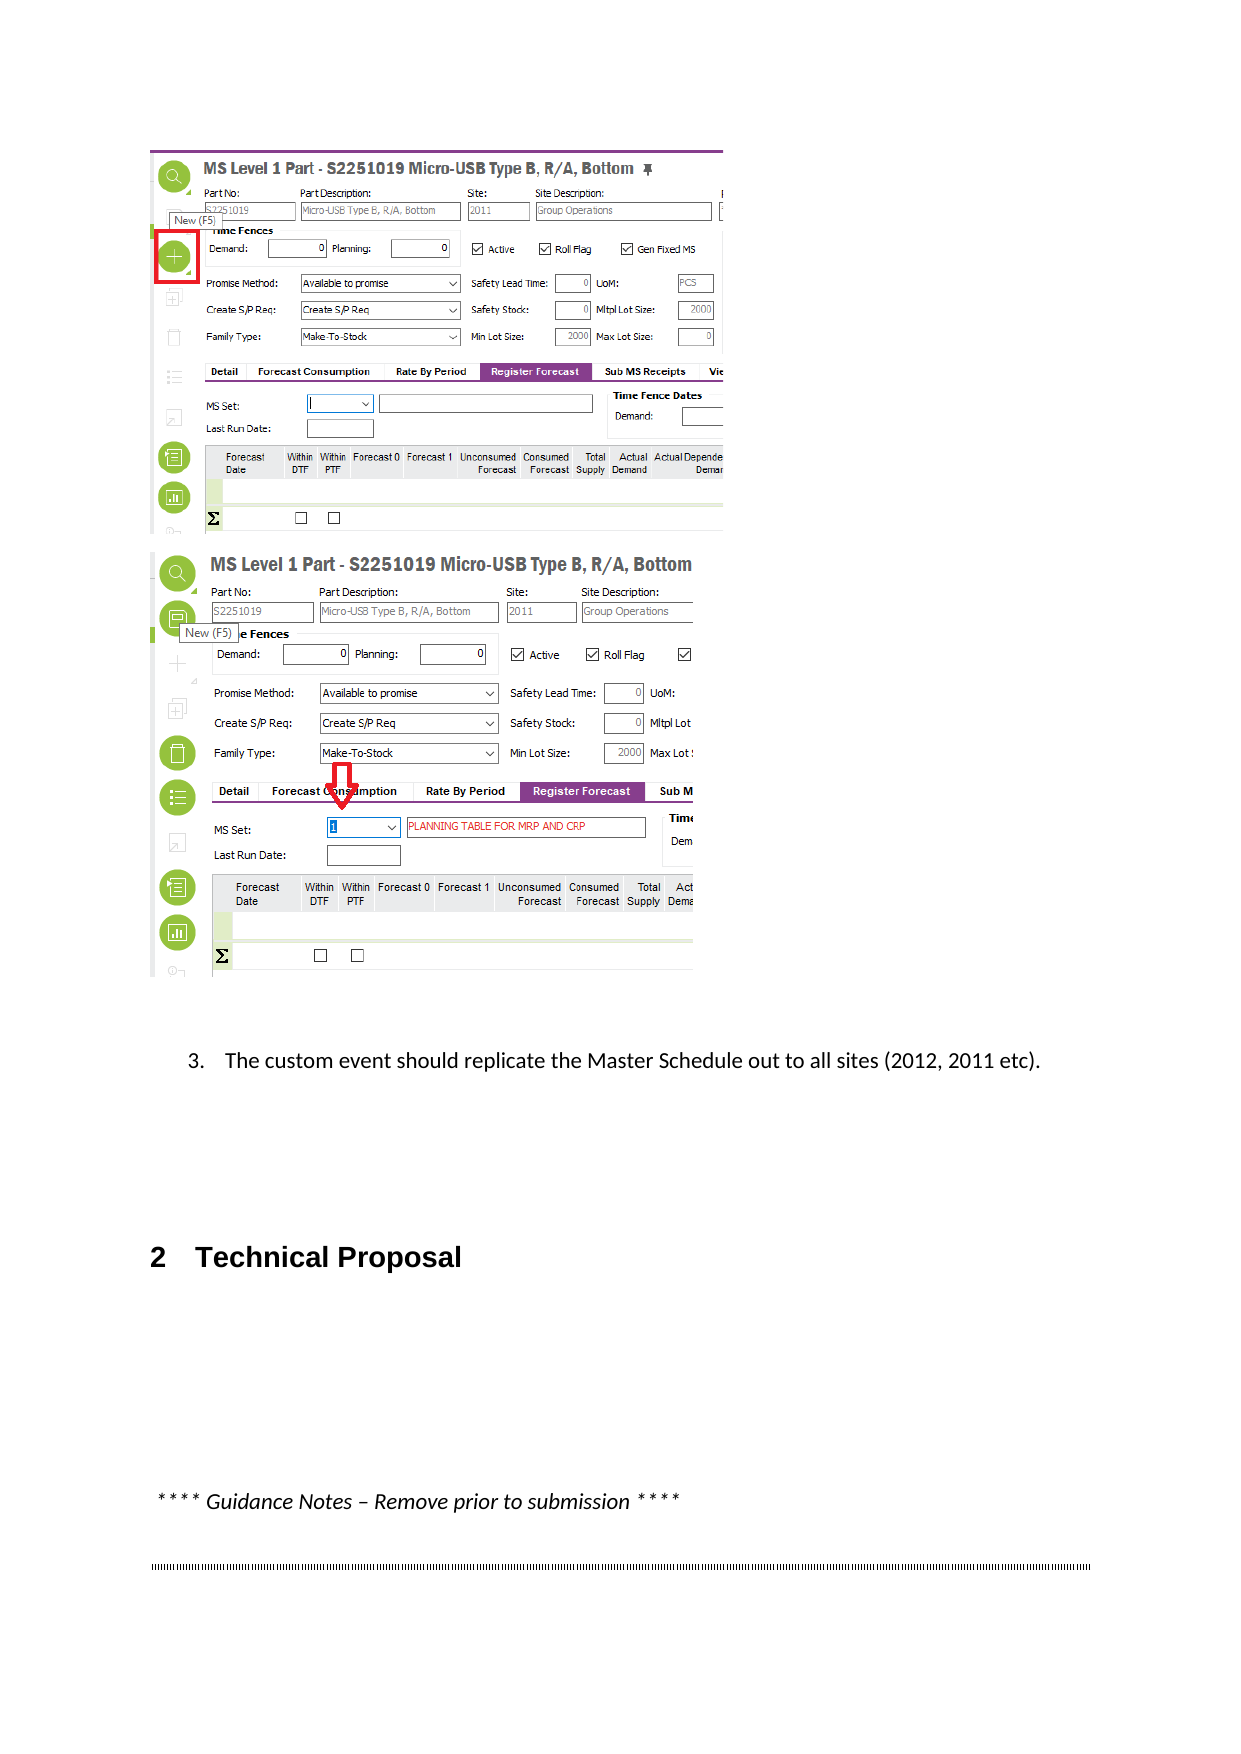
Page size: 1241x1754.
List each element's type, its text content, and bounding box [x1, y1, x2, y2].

list The custom event should replicate the Master Schedule out to all sites (2012, 2011 etc). [187, 1047, 1090, 1074]
picture [150, 150, 724, 534]
text **** Guidance Notes – Remove prior to submission **** [150, 1487, 1090, 1515]
picture [150, 552, 792, 981]
subtitle Technical Proposal [150, 1240, 1090, 1274]
